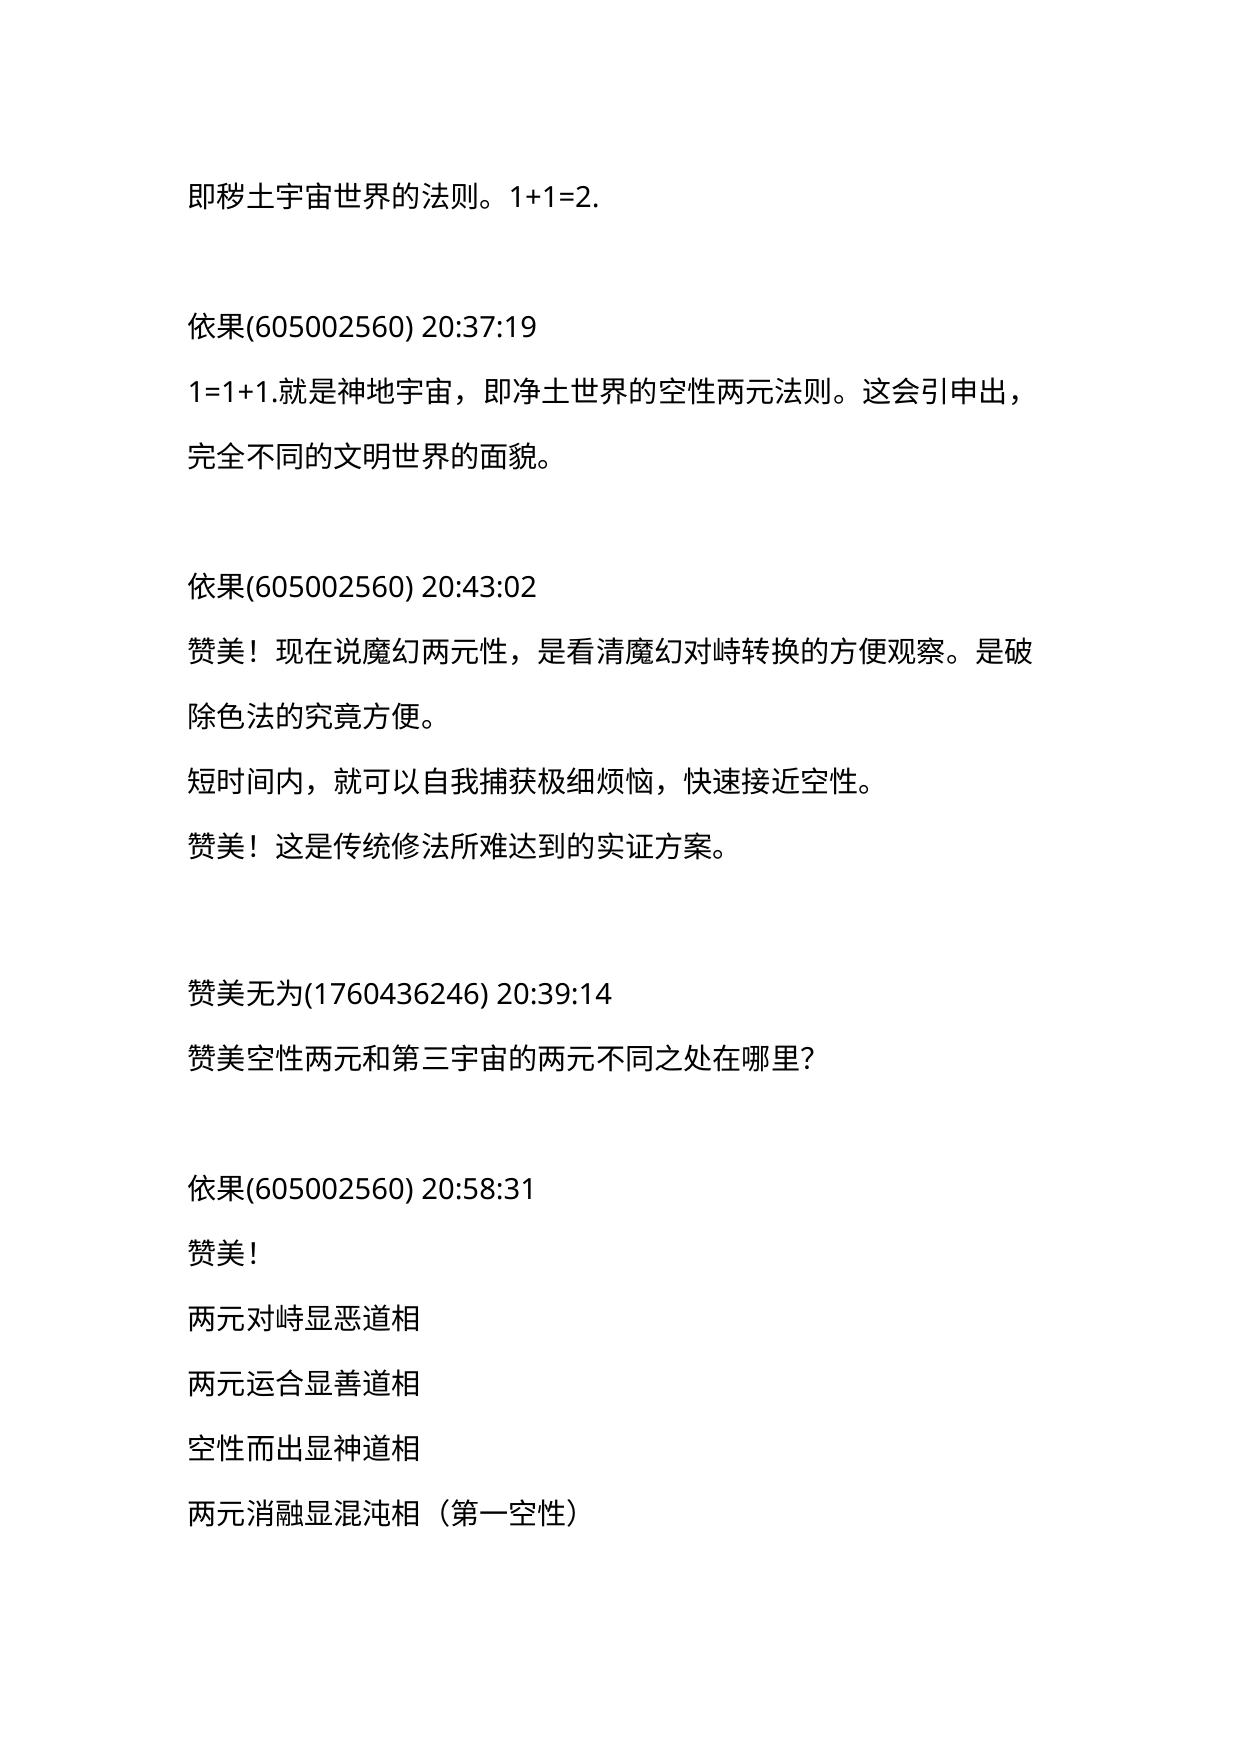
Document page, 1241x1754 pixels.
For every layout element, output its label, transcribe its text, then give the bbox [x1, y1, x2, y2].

text 依果(605002560) 20:43:02 赞美！现在说魔幻两元性，是看清魔幻对峙转换的方便观察。是破除色法的究竟方便。 短时间内，就可以自我捕获极细烦恼，快速接近空性。 赞美！这是传统修法所难达到的实证方案。 [187, 487, 1053, 877]
text 依果(605002560) 20:58:31 赞美！ 两元对峙显恶道相 两元运合显善道相 空性而出显神道相 两元消融显混沌相（第一空性） [187, 1089, 1053, 1544]
text 依果(605002560) 20:37:19 1=1+1.就是神地宇宙，即净土世界的空性两元法则。这会引申出，完全不同的文明世界的面貌。 [187, 292, 1053, 487]
text 赞美无为(1760436246) 20:39:14 赞美空性两元和第三宇宙的两元不同之处在哪里？ [187, 959, 1053, 1089]
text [187, 162, 1053, 292]
